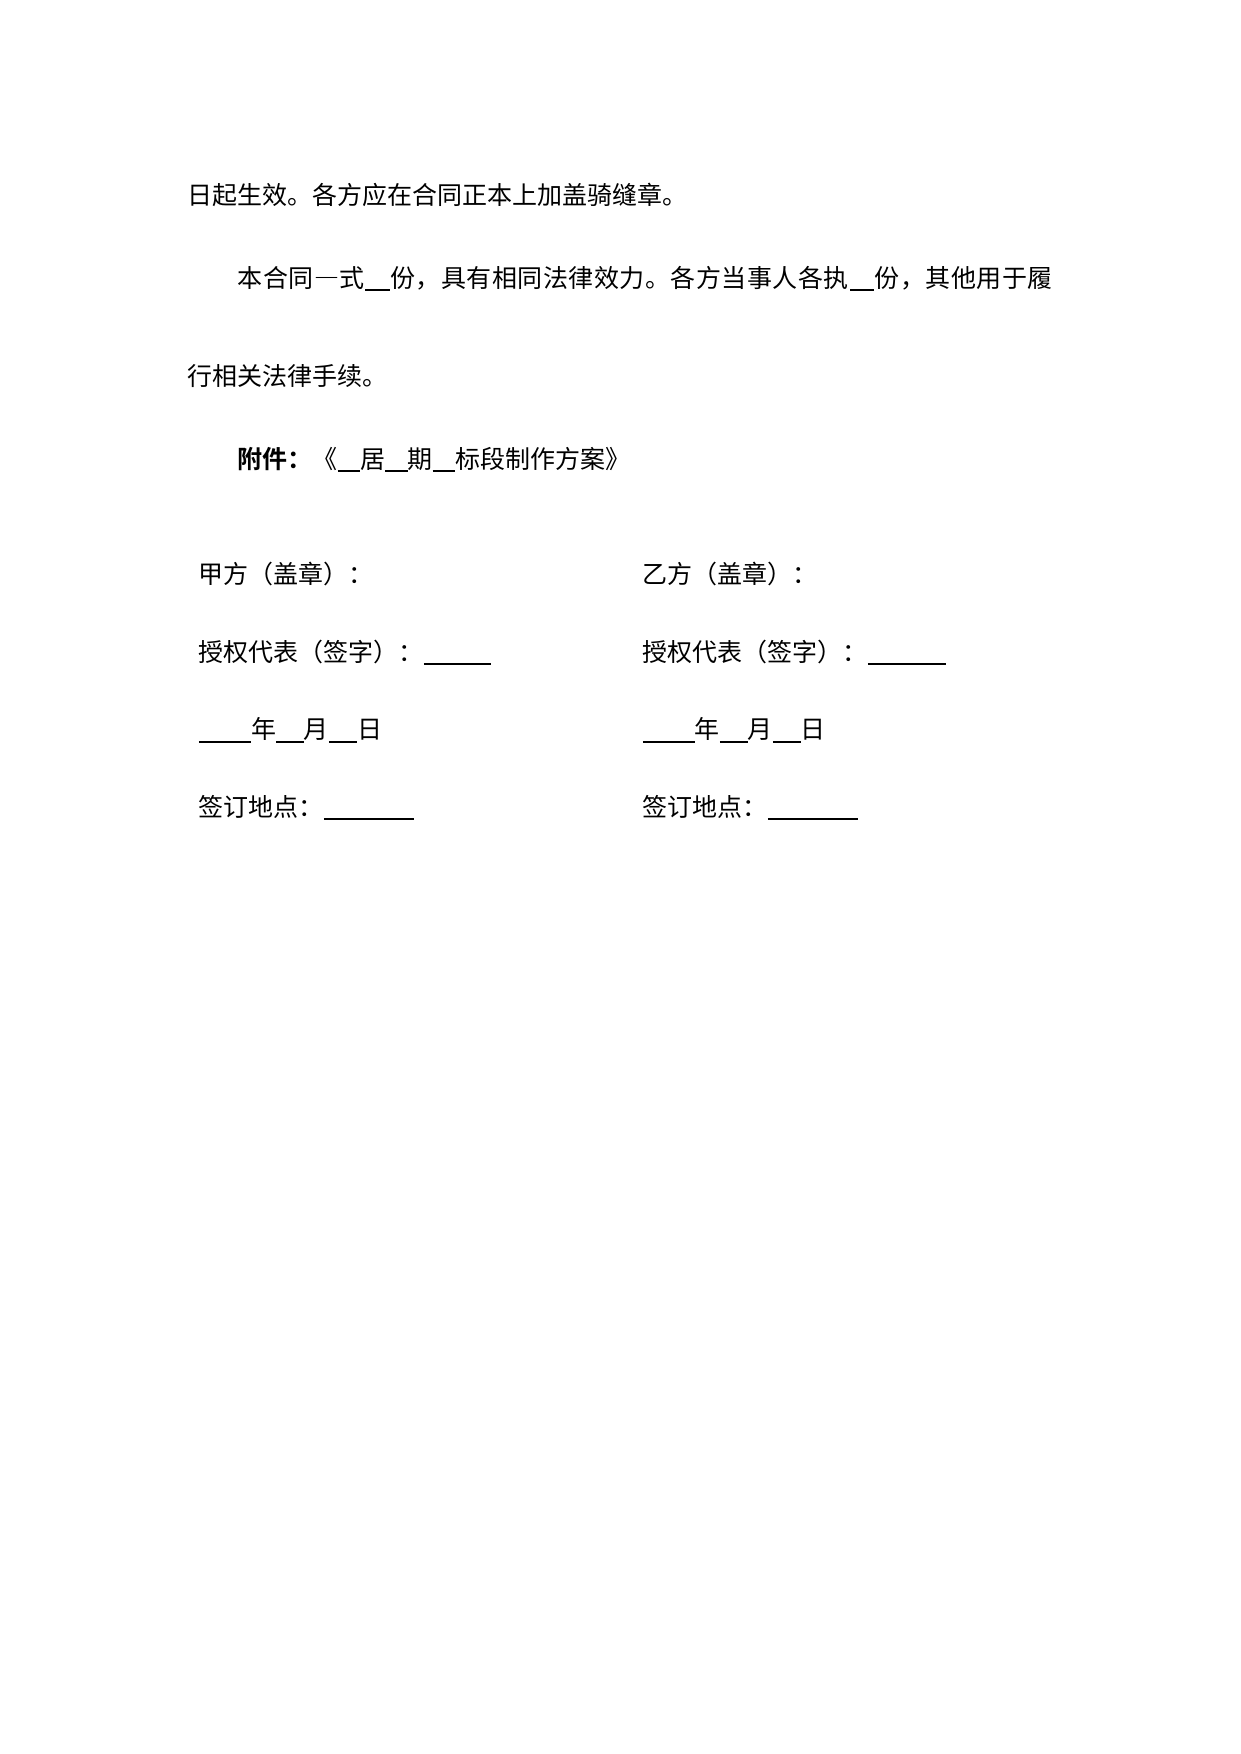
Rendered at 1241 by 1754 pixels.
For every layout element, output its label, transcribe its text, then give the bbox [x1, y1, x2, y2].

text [187, 161, 1053, 226]
table_cell 签订地点： [188, 773, 631, 883]
table_header 甲方（盖章）： [188, 540, 631, 618]
table_cell 授权代表（签字）： [188, 618, 631, 695]
table_cell 签订地点： [631, 773, 1075, 883]
table_cell 年 月 日 [188, 695, 631, 773]
text 附件：《 居 期 标段制作方案》 [187, 425, 1053, 490]
table_cell 授权代表（签字）： [631, 618, 1075, 695]
table_cell 年 月 日 [631, 695, 1075, 773]
table_header 乙方（盖章）： [631, 540, 1075, 618]
text 本合同—式 份，具有相同法律效力。各方当事人各执 份，其他用于履行相关法律手续。 [187, 244, 1053, 407]
